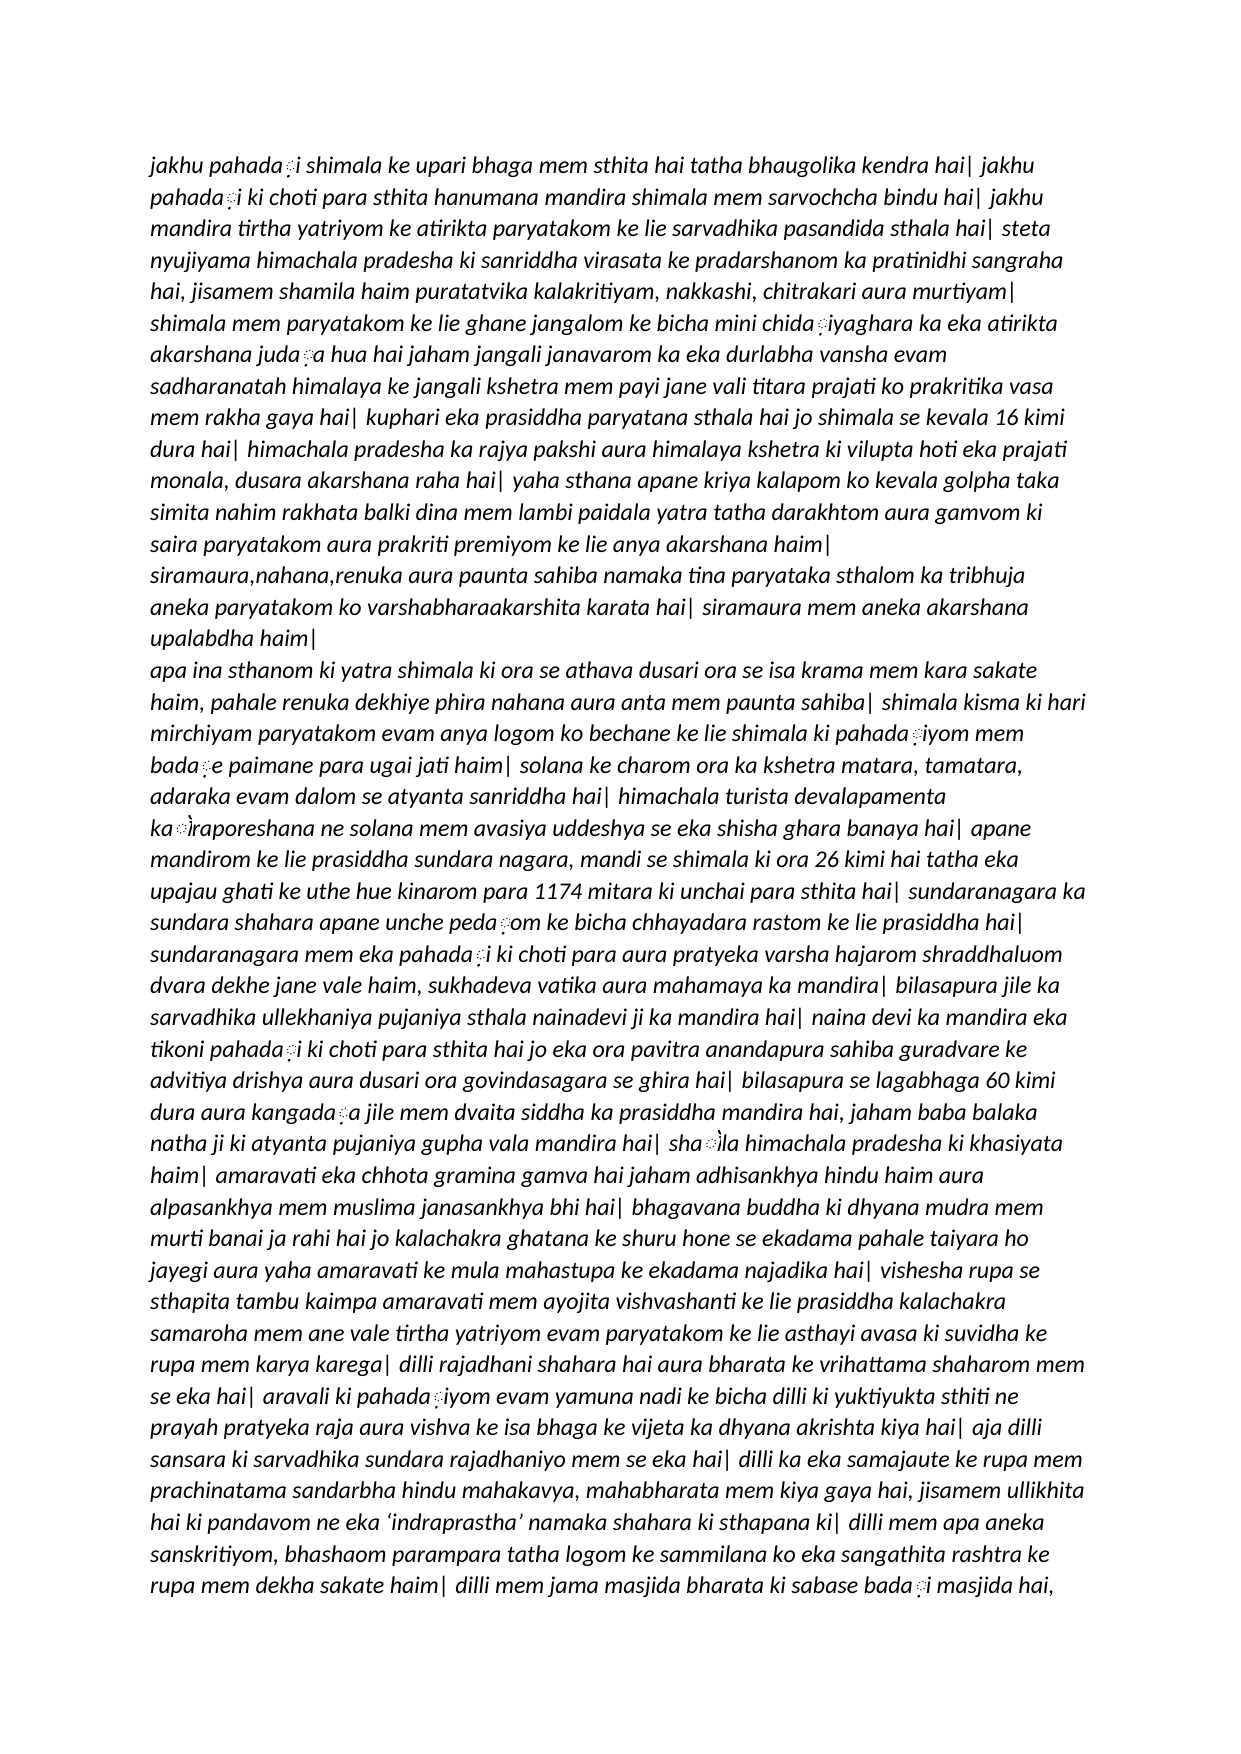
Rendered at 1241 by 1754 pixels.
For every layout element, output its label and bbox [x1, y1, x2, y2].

text [150, 150, 1090, 1599]
